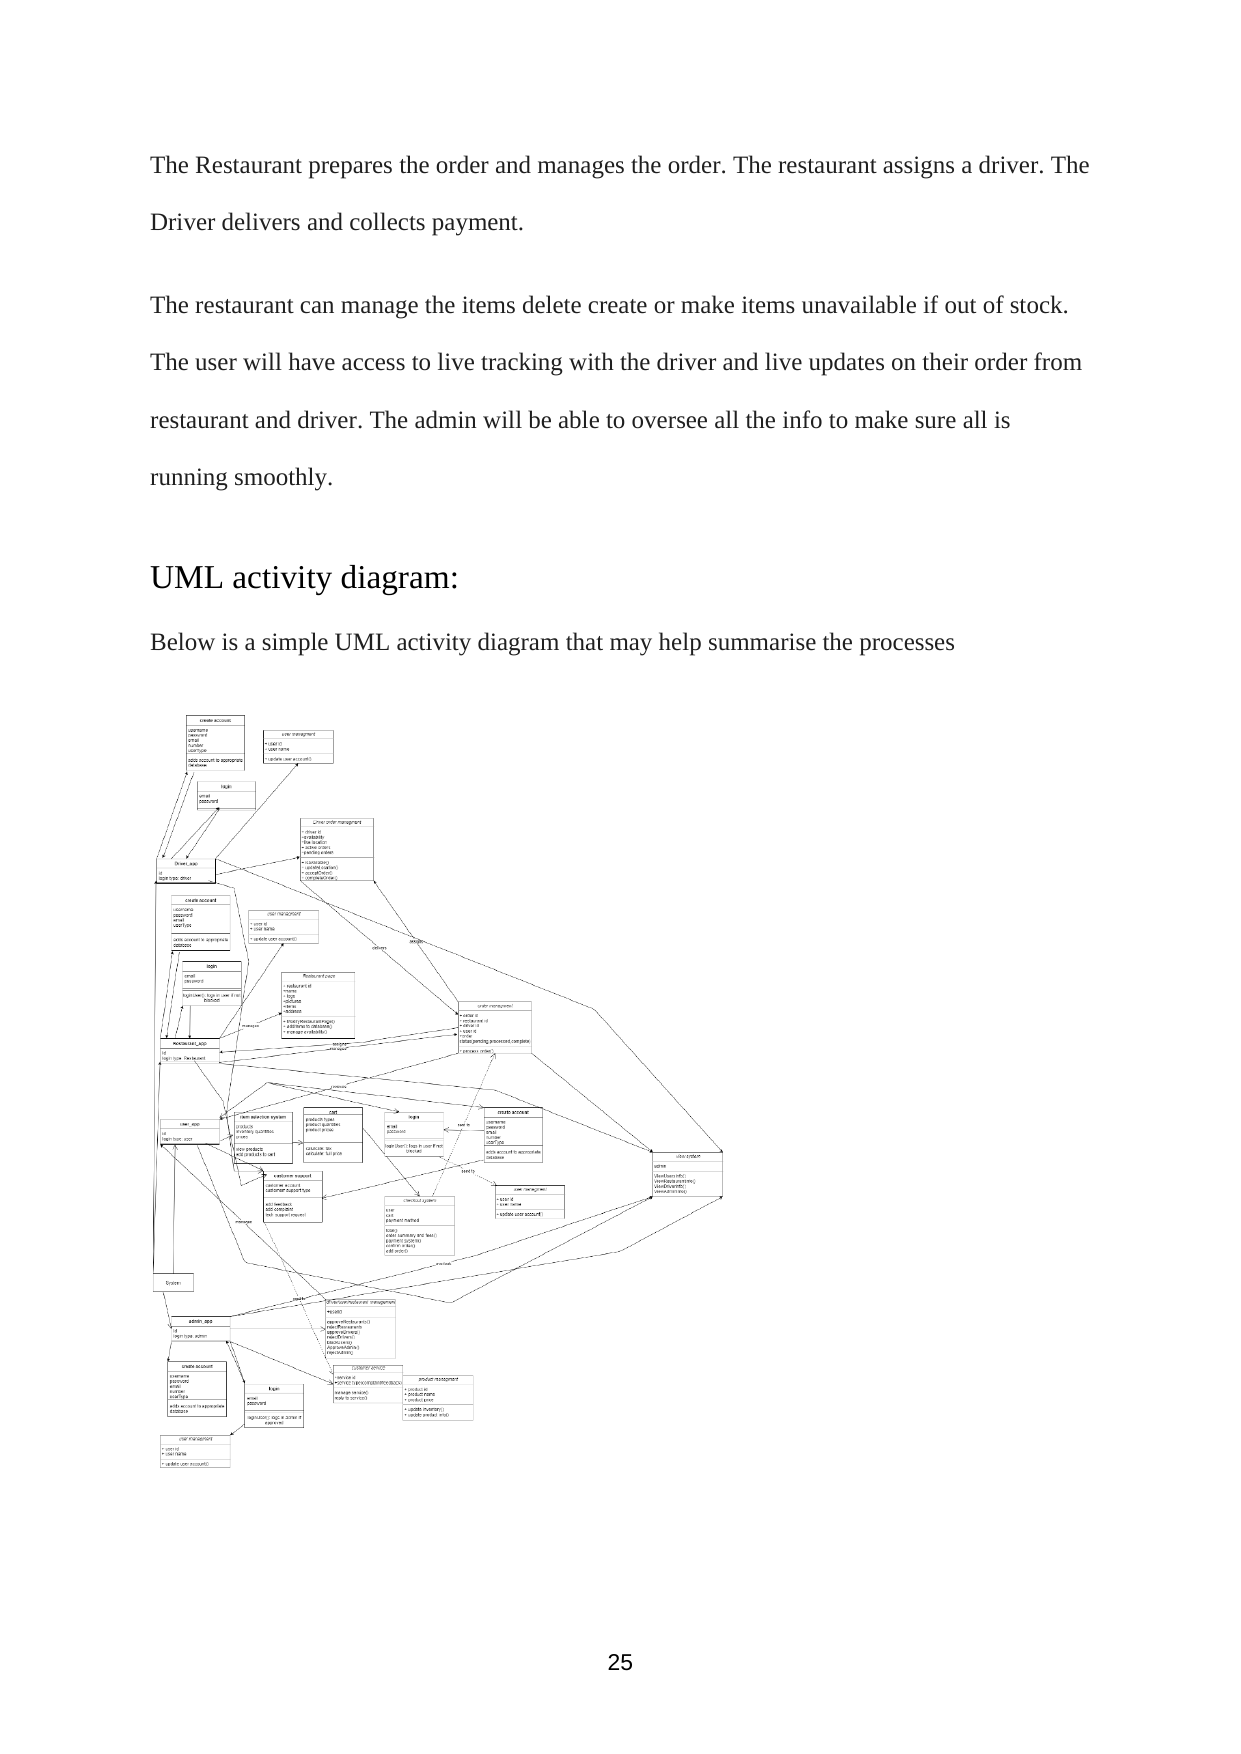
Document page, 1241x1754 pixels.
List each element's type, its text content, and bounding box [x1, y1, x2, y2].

picture [150, 715, 725, 1468]
subtitle UML activity diagram: [150, 557, 1090, 596]
text Below is a simple UML activity diagram that may help summarise the processes [150, 627, 1090, 655]
